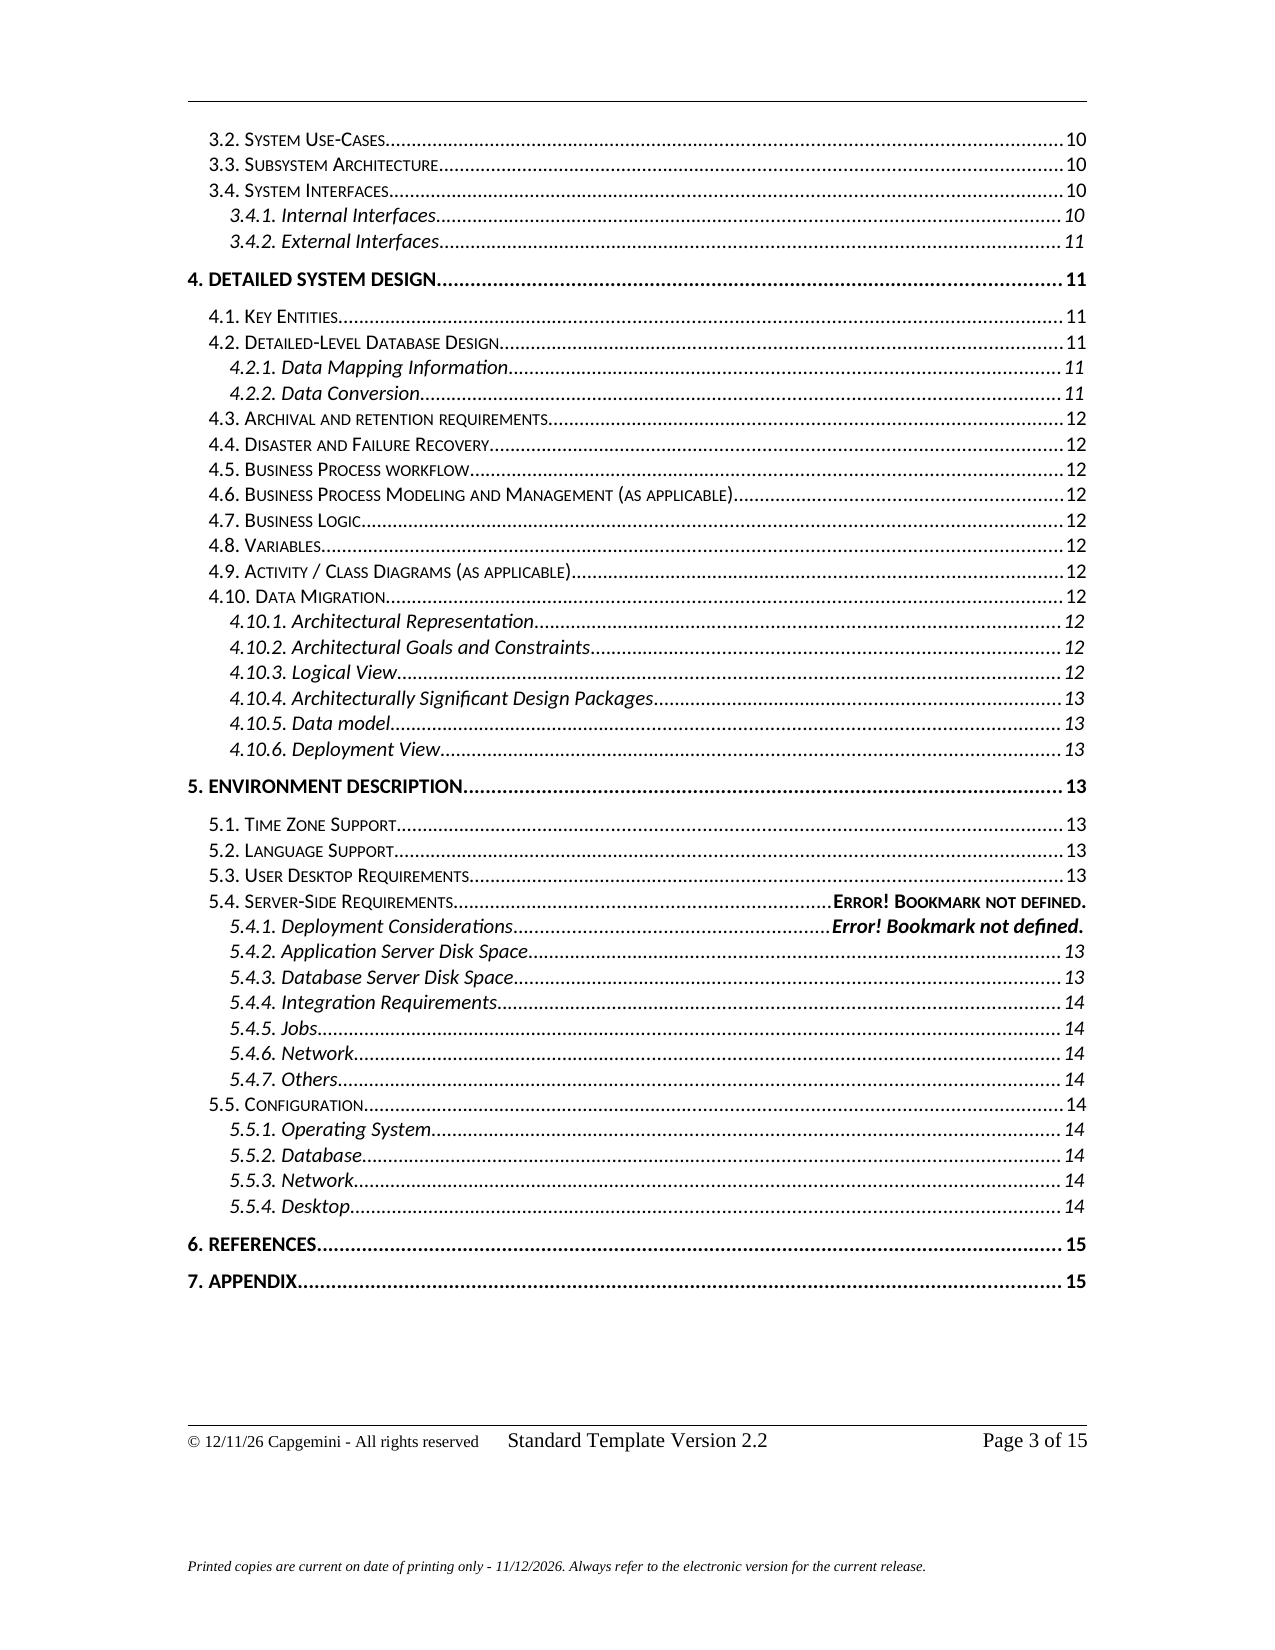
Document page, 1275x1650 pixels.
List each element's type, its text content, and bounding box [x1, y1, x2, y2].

text 5.1. Time Zone Support 13 [208, 812, 1087, 837]
text 5.2. Language Support 13 [208, 837, 1087, 862]
text 5.4.1. Deployment Considerations Error! Bookmark not defined. [229, 913, 1087, 939]
text 4.10.4. Architecturally Significant Design Packages 13 [229, 685, 1087, 710]
text 4.1. Key Entities 11 [208, 304, 1087, 329]
text 4.10.2. Architectural Goals and Constraints 12 [229, 634, 1087, 659]
text 4.10.5. Data model 13 [229, 710, 1087, 736]
text 5.4.3. Database Server Disk Space 13 [229, 964, 1087, 989]
text 5.4. Server-Side Requirements Error! Bookmark not defined. [208, 888, 1087, 913]
text 5.3. User Desktop Requirements 13 [208, 862, 1087, 888]
text 6. References 15 [187, 1231, 1087, 1256]
text 4.2.2. Data Conversion 11 [229, 380, 1087, 405]
text 5.4.4. Integration Requirements 14 [229, 989, 1087, 1015]
text 5.4.5. Jobs 14 [229, 1015, 1087, 1040]
text 5.4.7. Others 14 [229, 1066, 1087, 1091]
text 3.4.2. External Interfaces 11 [229, 228, 1087, 253]
text 7. Appendix 15 [187, 1269, 1087, 1294]
text 4.8. Variables 12 [208, 532, 1087, 558]
text 4.10.1. Architectural Representation 12 [229, 609, 1087, 634]
text 3.4.1. Internal Interfaces 10 [229, 202, 1087, 228]
text 4.10.3. Logical View 12 [229, 659, 1087, 685]
text 5.4.6. Network 14 [229, 1040, 1087, 1066]
text 4.4. Disaster and Failure Recovery 12 [208, 431, 1087, 456]
text 5.5.4. Desktop 14 [229, 1193, 1087, 1218]
text 5. Environment Description 13 [187, 774, 1087, 799]
text 4.3. Archival and retention requirements 12 [208, 405, 1087, 431]
text 4.2. Detailed-Level Database Design 11 [208, 329, 1087, 354]
text 5.4.2. Application Server Disk Space 13 [229, 939, 1087, 964]
text 4.10. Data Migration 12 [208, 583, 1087, 609]
text 4.10.6. Deployment View 13 [229, 736, 1087, 761]
text 5.5.3. Network 14 [229, 1167, 1087, 1193]
text 5.5.1. Operating System 14 [229, 1117, 1087, 1142]
text 3.3. Subsystem Architecture 10 [208, 152, 1087, 177]
text 4. Detailed System Design 11 [187, 266, 1087, 291]
text 4.2.1. Data Mapping Information 11 [229, 354, 1087, 380]
text 4.6. Business Process Modeling and Management (as applicable) 12 [208, 482, 1087, 507]
text 4.5. Business Process workflow 12 [208, 456, 1087, 482]
text 5.5. Configuration 14 [208, 1091, 1087, 1117]
text 3.4. System Interfaces 10 [208, 177, 1087, 202]
text 4.7. Business Logic 12 [208, 507, 1087, 532]
text 4.9. Activity / Class Diagrams (as applicable) 12 [208, 558, 1087, 583]
text 3.2. System Use-Cases 10 [208, 126, 1087, 152]
text 5.5.2. Database 14 [229, 1142, 1087, 1167]
